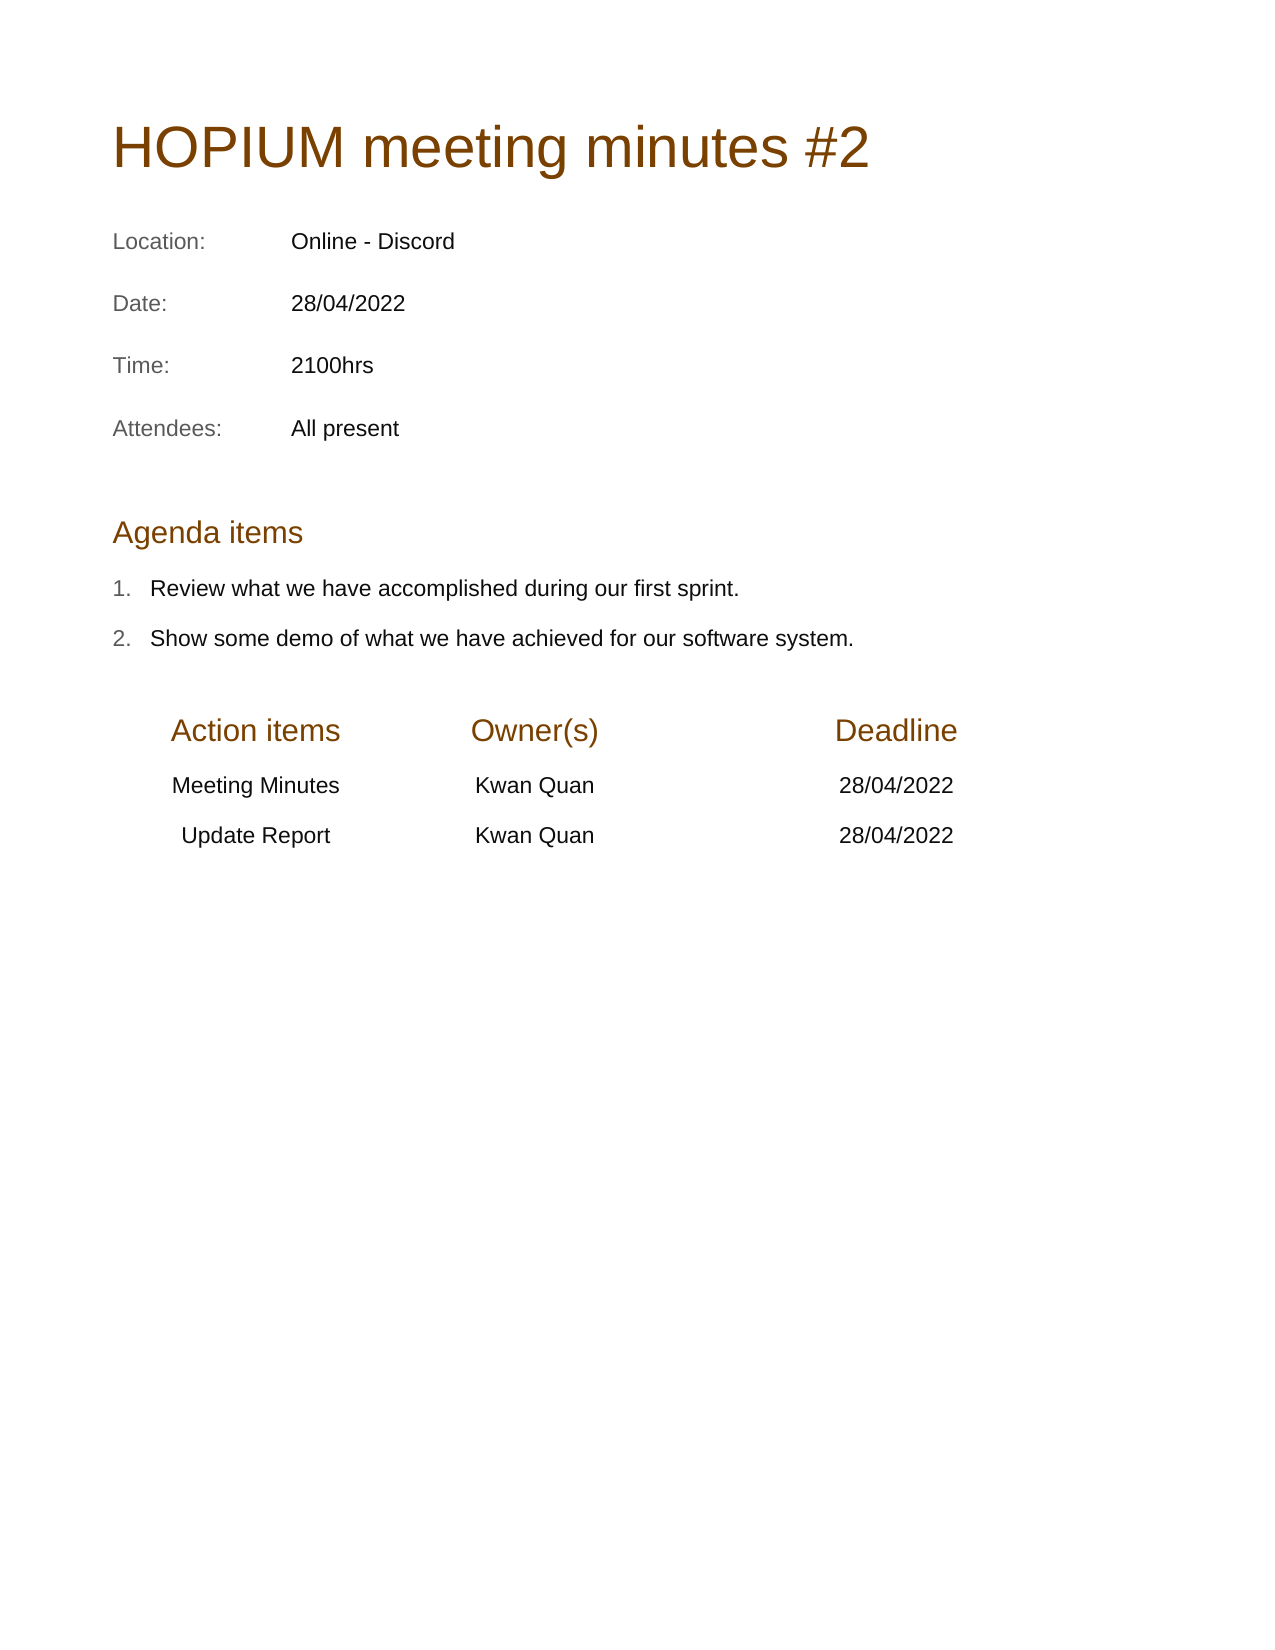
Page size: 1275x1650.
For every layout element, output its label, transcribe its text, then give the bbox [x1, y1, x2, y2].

table_cell 28/04/2022 [670, 822, 1152, 872]
table_header Deadline [670, 675, 1152, 772]
table_cell Time: [113, 353, 291, 415]
subtitle Agenda items [112, 514, 1162, 551]
table_cell 28/04/2022 [670, 772, 1152, 822]
table_cell Kwan Quan [429, 822, 670, 872]
table_cell All present [291, 415, 1162, 477]
table_header Action items [113, 675, 429, 772]
table_cell 2100hrs [291, 353, 1162, 415]
table_cell Meeting Minutes [113, 772, 429, 822]
list Show some demo of what we have achieved for our software system. [112, 625, 1162, 651]
table_header Location: [113, 228, 291, 290]
table_cell 28/04/2022 [291, 290, 1162, 352]
title HOPIUM meeting minutes #2 [112, 112, 1162, 179]
table_header Online - Discord [291, 228, 1162, 290]
table_cell Update Report [113, 822, 429, 872]
table_cell Date: [113, 290, 291, 352]
table_header Owner(s) [429, 675, 670, 772]
table_cell Kwan Quan [429, 772, 670, 822]
list Review what we have accomplished during our first sprint. [112, 575, 1162, 601]
table_cell Attendees: [113, 415, 291, 477]
